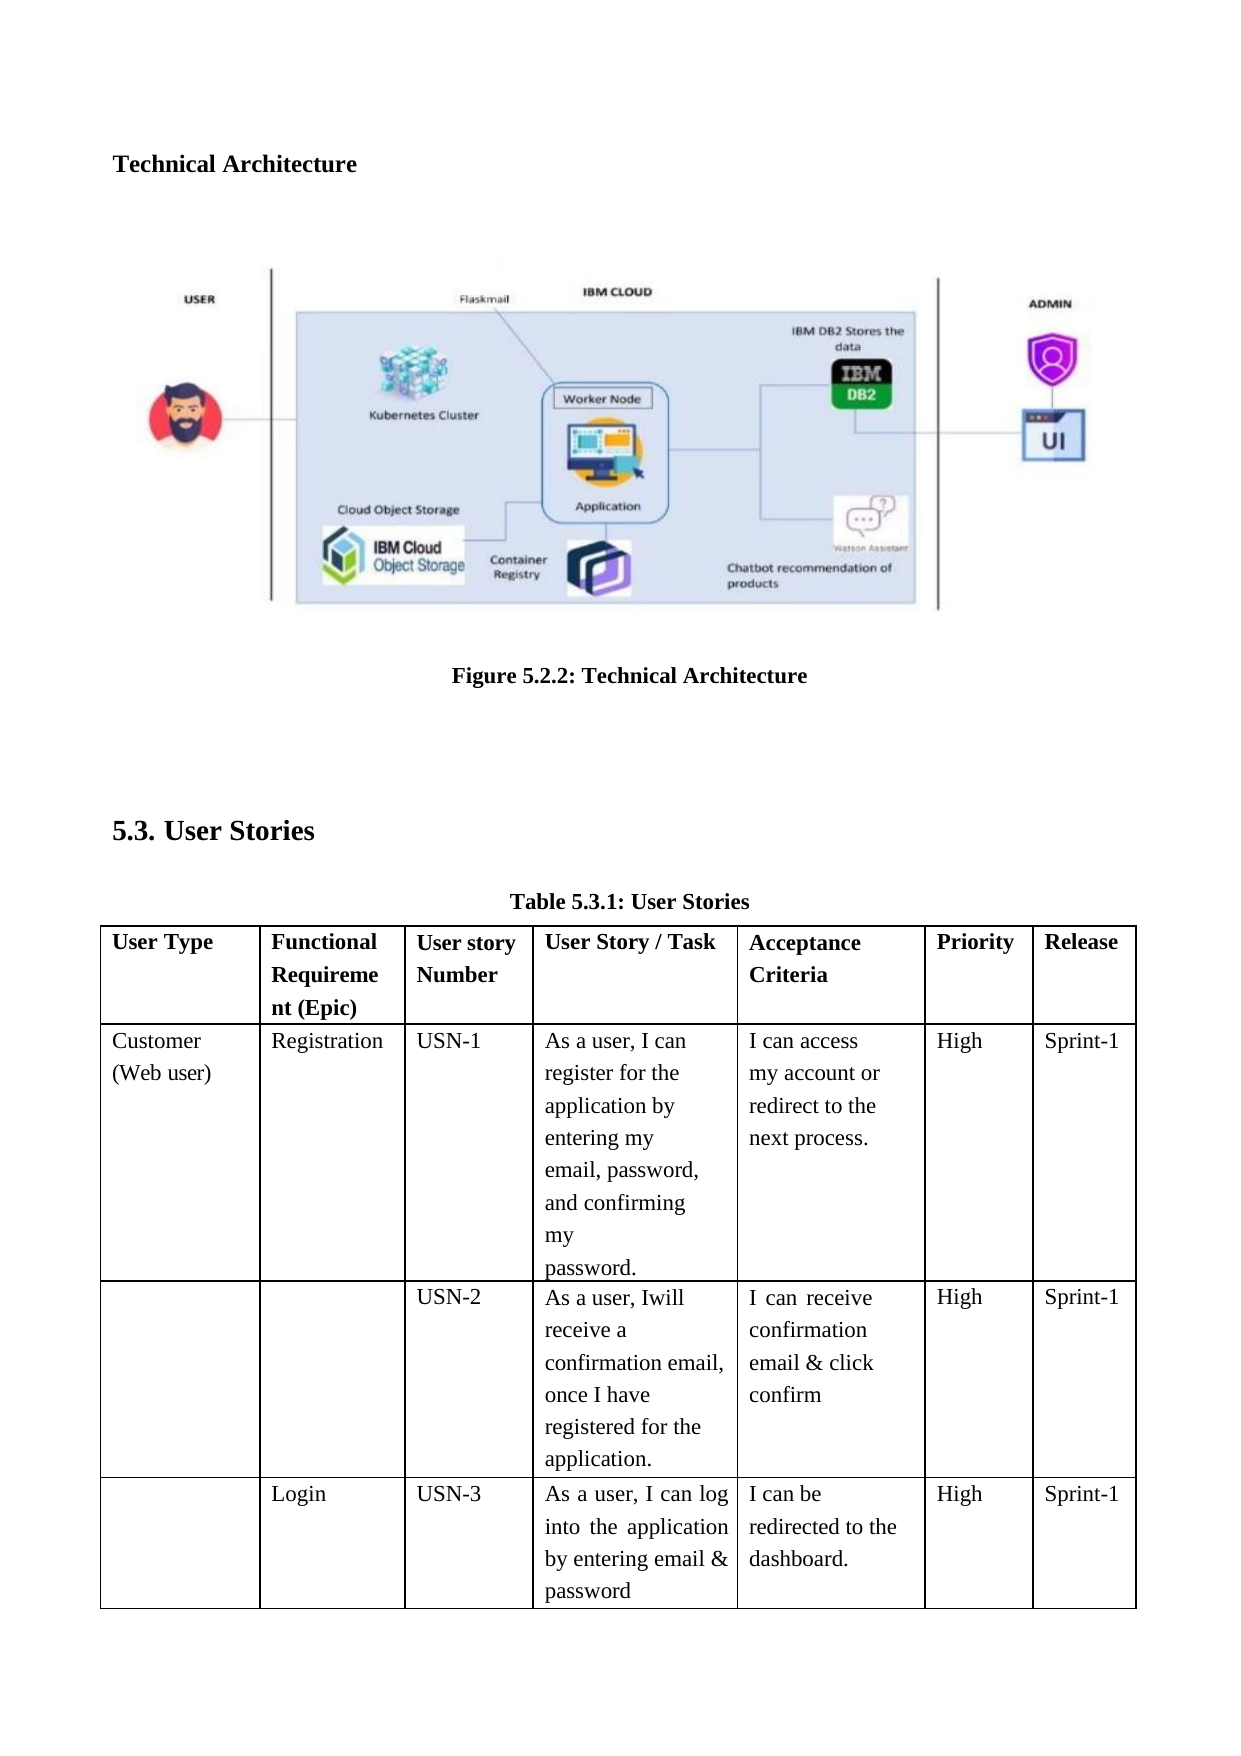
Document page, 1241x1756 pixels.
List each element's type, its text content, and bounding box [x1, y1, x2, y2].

table_cell Registration [261, 1025, 404, 1280]
table_cell I can be redirected to the dashboard. [738, 1478, 924, 1608]
table_cell [101, 1282, 259, 1477]
picture [134, 259, 1093, 615]
table_cell As a user, Iwill receive a confirmation email, once I have registered for the application. [534, 1282, 737, 1477]
table_header User Story / Task [534, 927, 737, 1023]
text Figure 5.2.2: Technical Architecture [385, 662, 874, 688]
table_cell Sprint-1 [1034, 1025, 1135, 1280]
table_cell Sprint-1 [1034, 1282, 1135, 1477]
table_header User story Number [406, 927, 532, 1023]
table_cell [101, 1478, 259, 1608]
table_cell As a user, I can log into the application by entering email & password [534, 1478, 737, 1608]
table_header Acceptance Criteria [738, 927, 924, 1023]
table_cell High [926, 1282, 1032, 1477]
table_cell USN-3 [406, 1478, 532, 1608]
subtitle Technical Architecture [112, 149, 1165, 178]
table_cell I can access my account or redirect to the next process. [738, 1025, 924, 1280]
table_cell Login [261, 1478, 404, 1608]
table_cell [261, 1282, 404, 1477]
subtitle User Stories [112, 813, 1165, 847]
table_cell High [926, 1025, 1032, 1280]
table_cell USN-1 [406, 1025, 532, 1280]
table_header User Type [101, 927, 259, 1023]
table_header Functional Requireme nt (Epic) [261, 927, 404, 1023]
table_header Priority [926, 927, 1032, 1023]
table_cell As a user, I can register for the application by entering my email, password, and confirming my password. [534, 1025, 737, 1280]
table_cell USN-2 [406, 1282, 532, 1477]
table_cell Customer (Web user) [101, 1025, 259, 1280]
table_cell Sprint-1 [1034, 1478, 1135, 1608]
table_cell I can receive confirmation email & click confirm [738, 1282, 924, 1477]
table_header Release [1034, 927, 1135, 1023]
text Table 5.3.1: User Stories [385, 888, 874, 914]
table_cell High [926, 1478, 1032, 1608]
